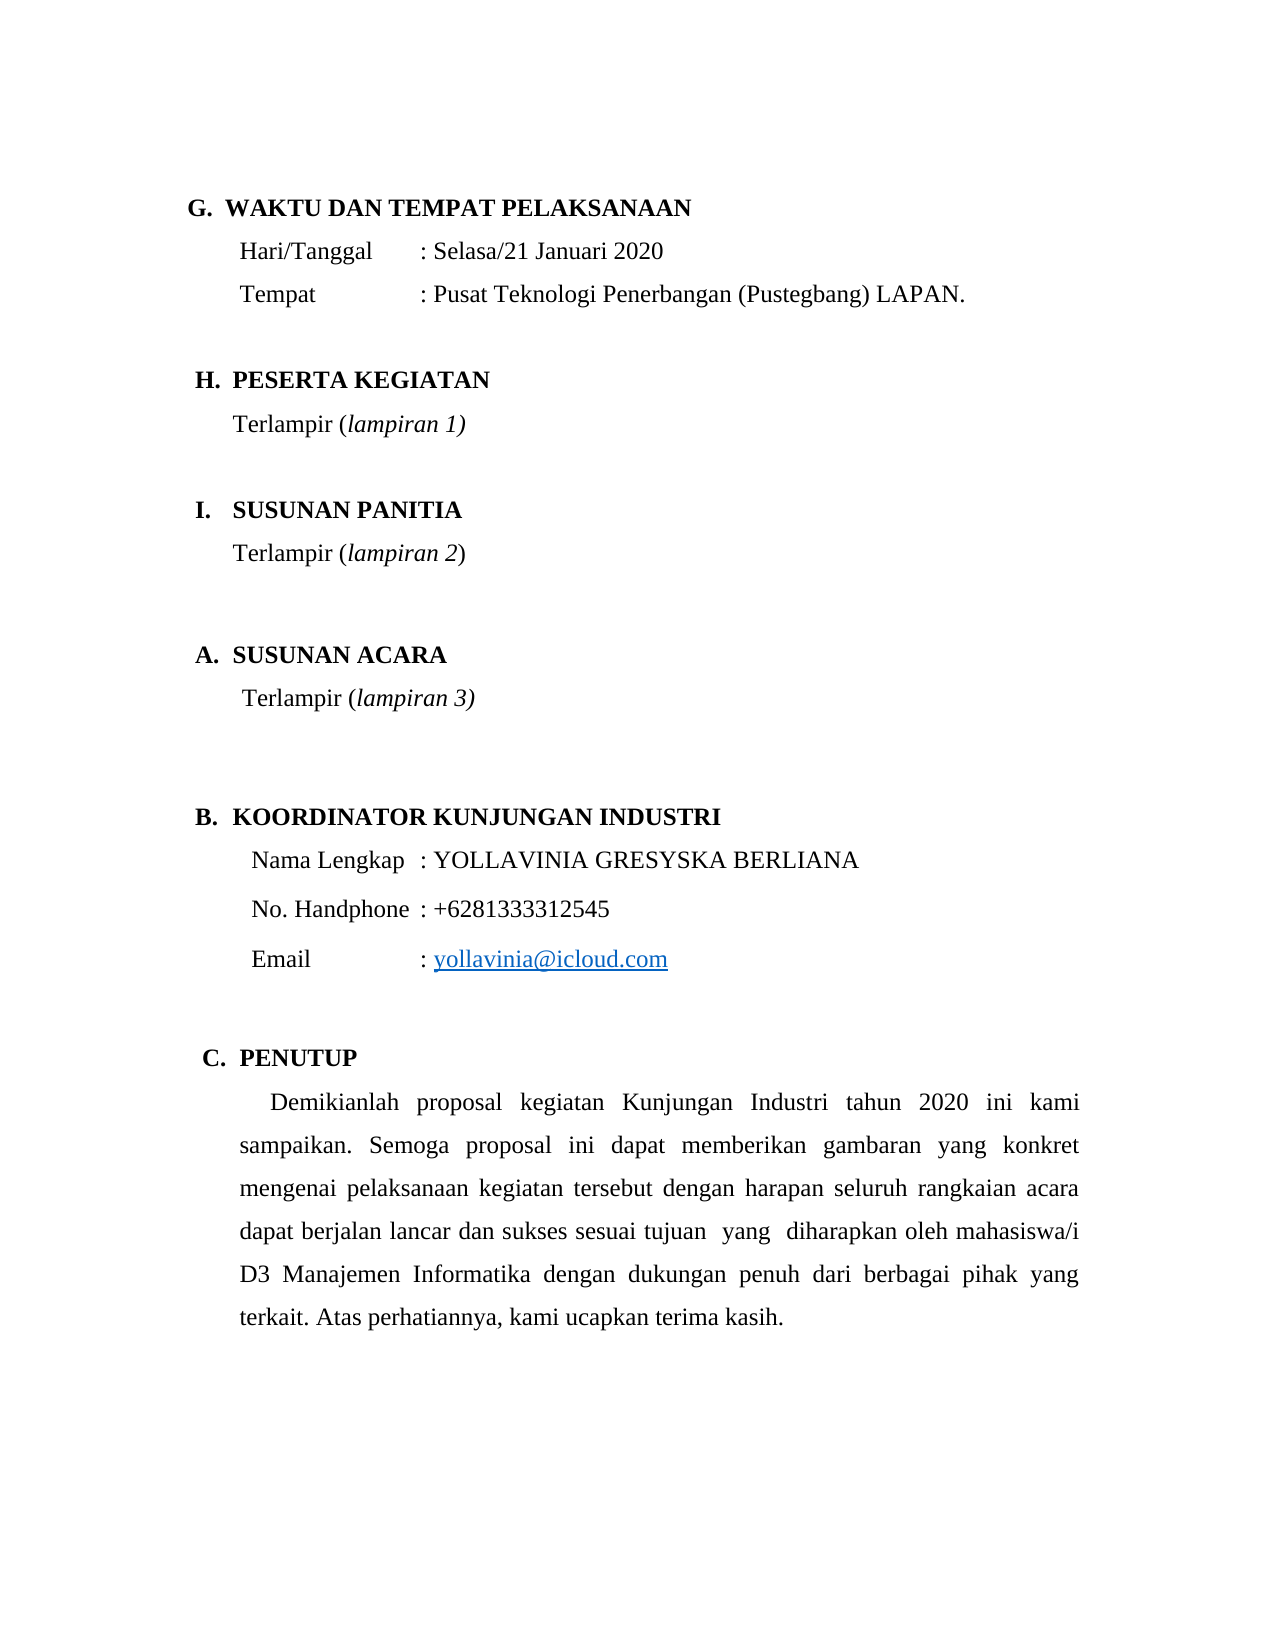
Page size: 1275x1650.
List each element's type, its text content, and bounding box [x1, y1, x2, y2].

text Email : yollavinia@icloud.com [195, 944, 1080, 973]
list Demikianlah proposal kegiatan Kunjungan Industri tahun 2020 ini kami sampaikan. Semoga proposal ini dapat memberikan gambaran yang konkret mengenai pelaksanaan kegiatan tersebut dengan harapan seluruh rangkaian acara dapat berjalan lancar dan sukses sesuai tujuan yang diharapkan oleh mahasiswa/i D3 Manajemen Informatika dengan dukungan penuh dari berbagai pihak yang terkait. Atas perhatiannya, kami ucapkan terima kasih. [239, 1087, 1080, 1331]
list Terlampir (lampiran 2) [232, 538, 1080, 567]
text Terlampir (lampiran 3) [195, 683, 1080, 712]
list Tempat : Pusat Teknologi Penerbangan (Pustegbang) LAPAN. [239, 279, 1080, 308]
list PESERTA KEGIATAN [195, 366, 1080, 394]
list KOORDINATOR KUNJUNGAN INDUSTRI [195, 802, 1080, 830]
list SUSUNAN ACARA [195, 640, 1080, 669]
text Nama Lengkap : YOLLAVINIA GRESYSKA BERLIANA [210, 845, 1080, 873]
text No. Handphone : +6281333312545 [195, 894, 1080, 923]
list SUSUNAN PANITIA [195, 495, 1080, 524]
list PENUTUP [202, 1043, 1080, 1072]
list Hari/Tanggal : Selasa/21 Januari 2020 [239, 236, 1080, 265]
list Terlampir (lampiran 1) [232, 409, 1080, 437]
list WAKTU DAN TEMPAT PELAKSANAAN [187, 193, 1080, 222]
